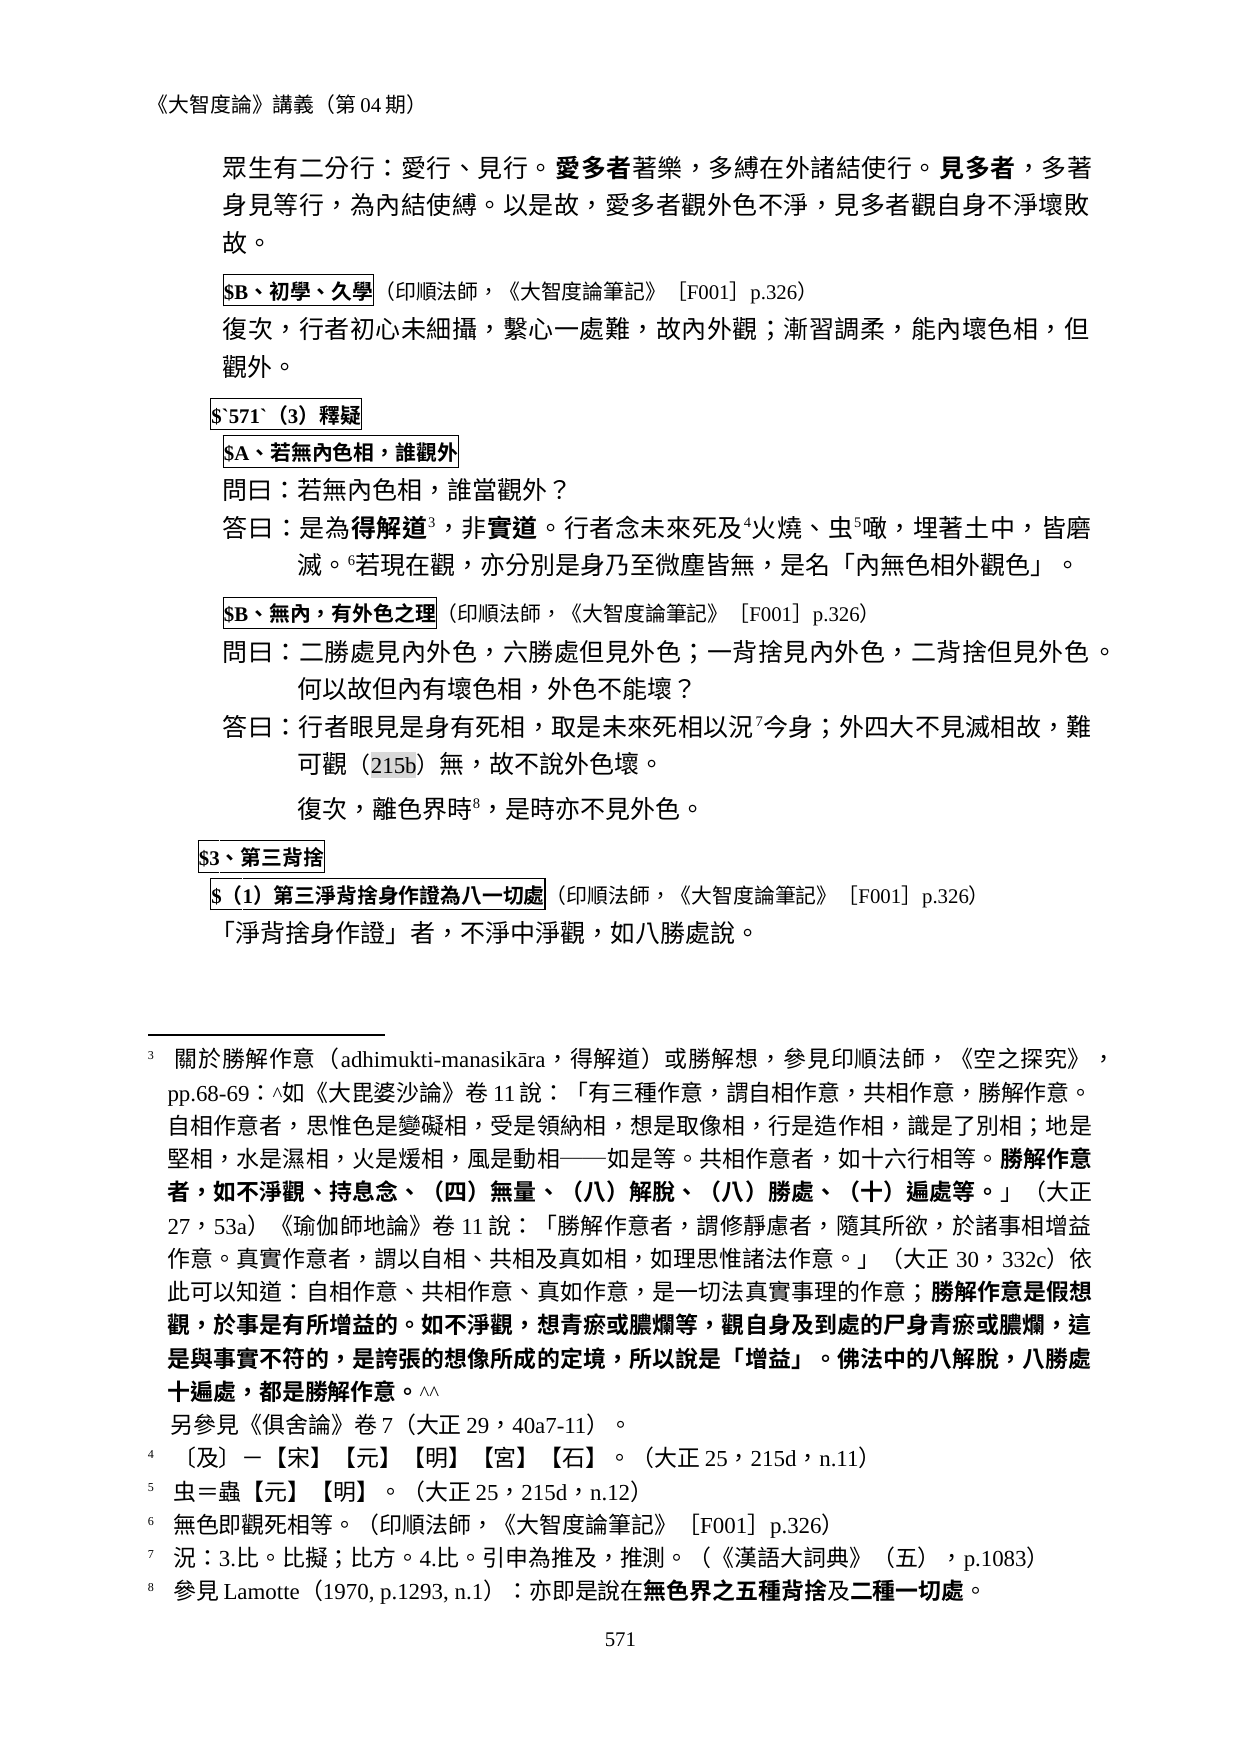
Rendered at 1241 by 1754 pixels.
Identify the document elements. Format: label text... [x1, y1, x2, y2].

text 眾生有二分行：愛行、見行。愛多者著樂，多縛在外諸結使行。見多者，多著身見等行，為內結使縛。以是故，愛多者觀外色不淨，見多者觀自身不淨壞敗故。 [223, 148, 1092, 260]
text $B、無內，有外色之理（印順法師，《大智度論筆記》［F001］p.326） [223, 594, 1092, 631]
text 問曰：二勝處見內外色，六勝處但見外色；一背捨見內外色，二背捨但見外色。何以故但內有壞色相，外色不能壞？ [223, 631, 1092, 706]
text $`571`（3）釋疑 [210, 395, 1092, 433]
text 復次，離色界時，是時亦不見外色。 [298, 789, 1092, 826]
text 復次，行者初心未細攝，繫心一處難，故內外觀；漸習調柔，能內壞色相，但觀外。 [223, 309, 1092, 384]
text $（1）第三淨背捨身作證為八一切處（印順法師，《大智度論筆記》［F001］p.326） [210, 875, 1092, 913]
text 答曰：行者眼見是身有死相，取是未來死相以況今身；外四大不見滅相故，難可觀（215b）無，故不說外色壞。 [223, 706, 1092, 781]
text 答曰：是為得解道，非實道。行者念未來死及火燒、虫噉，埋著土中，皆磨滅。若現在觀，亦分別是身乃至微塵皆無，是名「內無色相外觀色」。 [223, 508, 1092, 583]
text 問曰：若無內色相，誰當觀外？ [223, 470, 1092, 508]
text $B、初學、久學（印順法師，《大智度論筆記》［F001］p.326） [223, 271, 1092, 309]
text $3、第三背捨 [198, 838, 1092, 875]
text 「淨背捨身作證」者，不淨中淨觀，如八勝處說。 [210, 913, 1092, 950]
text $A、若無內色相，誰觀外 [223, 433, 1092, 470]
